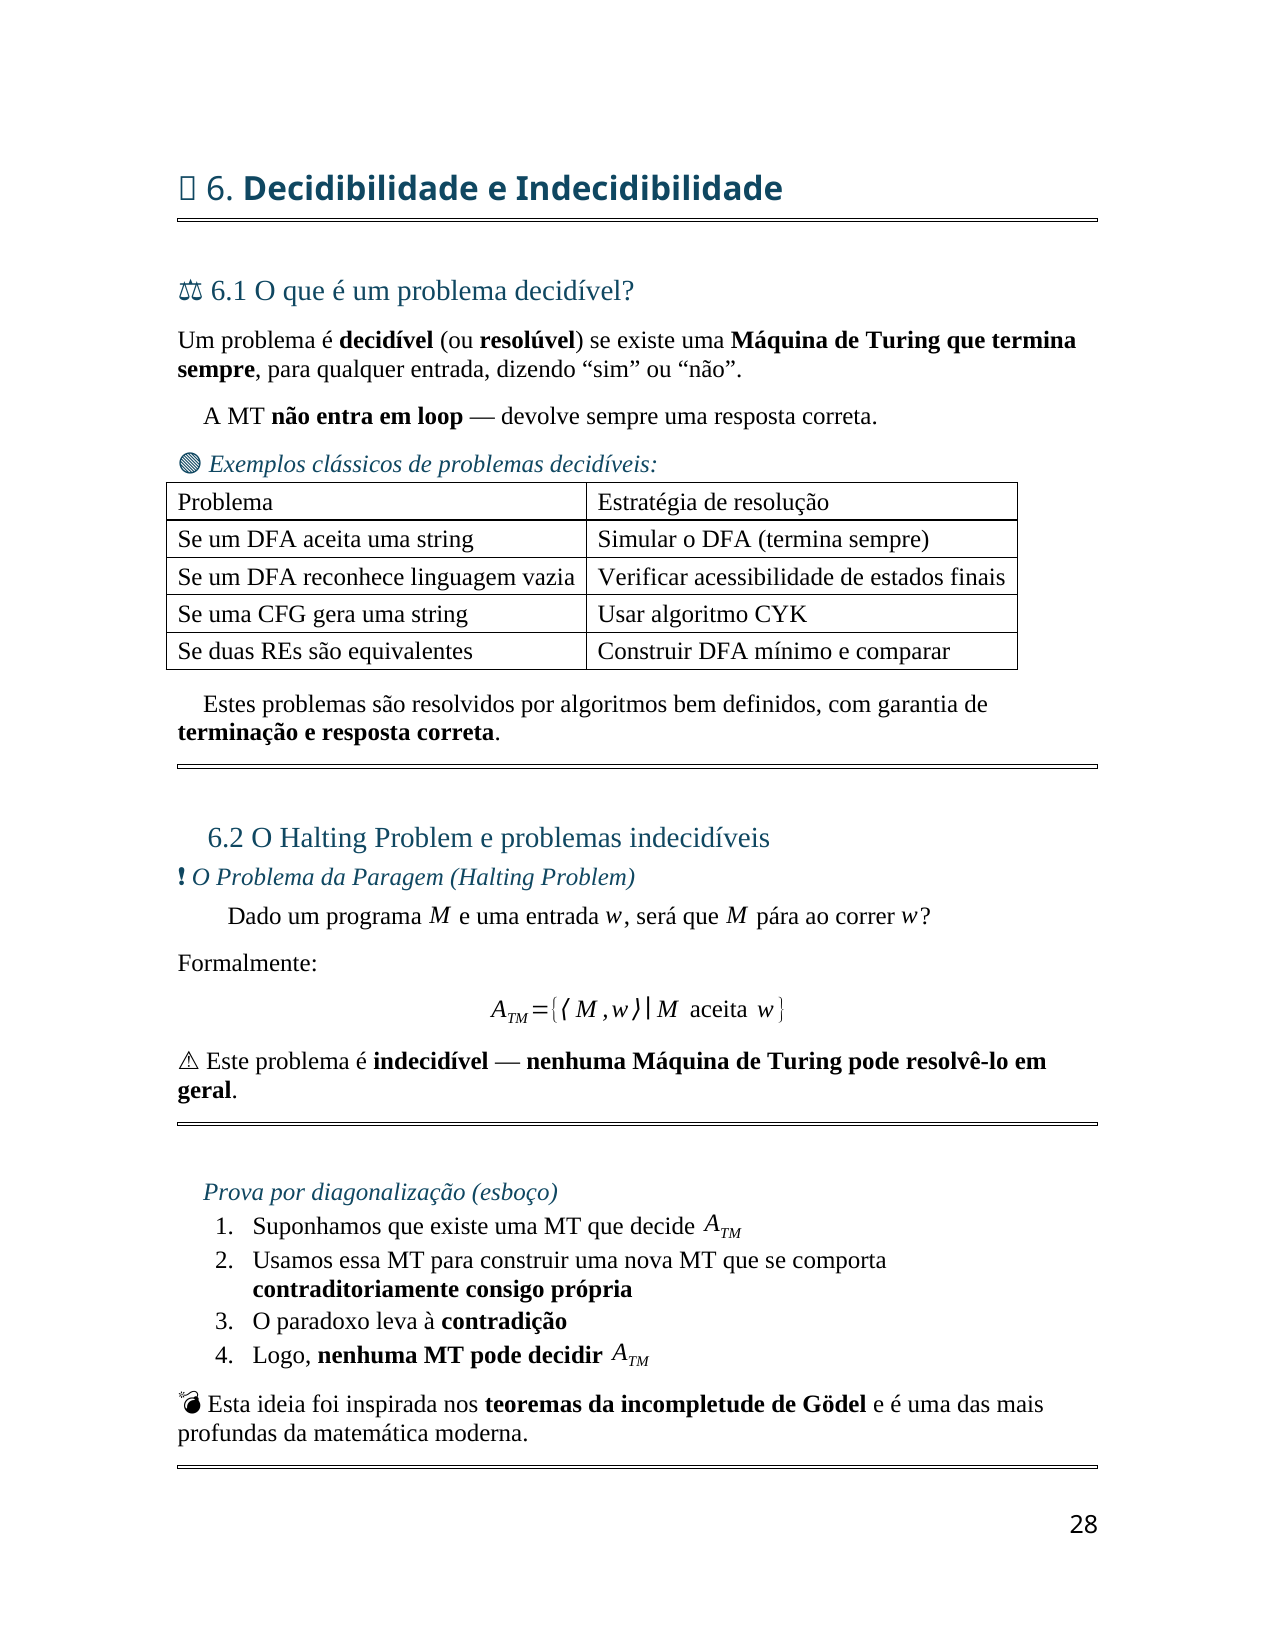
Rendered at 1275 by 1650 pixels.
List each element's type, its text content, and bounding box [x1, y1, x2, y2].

text 💣 Esta ideia foi inspirada nos teoremas da incompletude de Gödel e é uma das mais profundas da matemática moderna. [177, 1389, 1098, 1446]
table_cell Usar algoritmo CYK [587, 595, 1017, 632]
text 🔁 A MT não entra em loop — devolve sempre uma resposta correta. [177, 401, 1098, 430]
text ⚠️ Este problema é indecidível — nenhuma Máquina de Turing pode resolvê-lo em geral. [177, 1046, 1098, 1103]
table_cell Construir DFA mínimo e comparar [587, 633, 1017, 669]
table_header Estratégia de resolução [587, 483, 1017, 519]
text Um problema é decidível (ou resolúvel) se existe uma Máquina de Turing que termina sempre, para qualquer entrada, dizendo “sim” ou “não”. [177, 325, 1098, 383]
table_cell Simular o DFA (termina sempre) [587, 521, 1017, 557]
list Suponhamos que existe uma MT que decide [215, 1210, 1098, 1241]
list Logo, nenhuma MT pode decidir [215, 1339, 1098, 1370]
table_cell Se um DFA reconhece linguagem vazia [167, 558, 586, 594]
text 💡 Estes problemas são resolvidos por algoritmos bem definidos, com garantia de terminação e resposta correta. [177, 689, 1098, 746]
subtitle ⚖️ 6.1 O que é um problema decidível? [177, 273, 1098, 306]
table_header Problema [167, 483, 586, 519]
table_cell Se um DFA aceita uma string [167, 521, 586, 557]
subtitle ❗ O Problema da Paragem (Halting Problem) [177, 862, 1098, 890]
subtitle 🚫 6.2 O Halting Problem e problemas indecidíveis [177, 820, 1098, 853]
list Usamos essa MT para construir uma nova MT que se comporta contraditoriamente consigo própria [215, 1245, 1098, 1303]
table_cell Verificar acessibilidade de estados finais [587, 558, 1017, 594]
table_cell Se uma CFG gera uma string [167, 595, 586, 632]
subtitle 🧠 6. Decidibilidade e Indecidibilidade [177, 164, 1098, 210]
list O paradoxo leva à contradição [215, 1306, 1098, 1335]
subtitle 🧠 Prova por diagonalização (esboço) [177, 1177, 1098, 1206]
text Dado um programa e uma entrada , será que pára ao correr ? [227, 901, 1048, 929]
subtitle 🟢 Exemplos clássicos de problemas decidíveis: [177, 449, 1098, 478]
table_cell Se duas REs são equivalentes [167, 633, 586, 669]
text Formalmente: [177, 948, 1098, 977]
